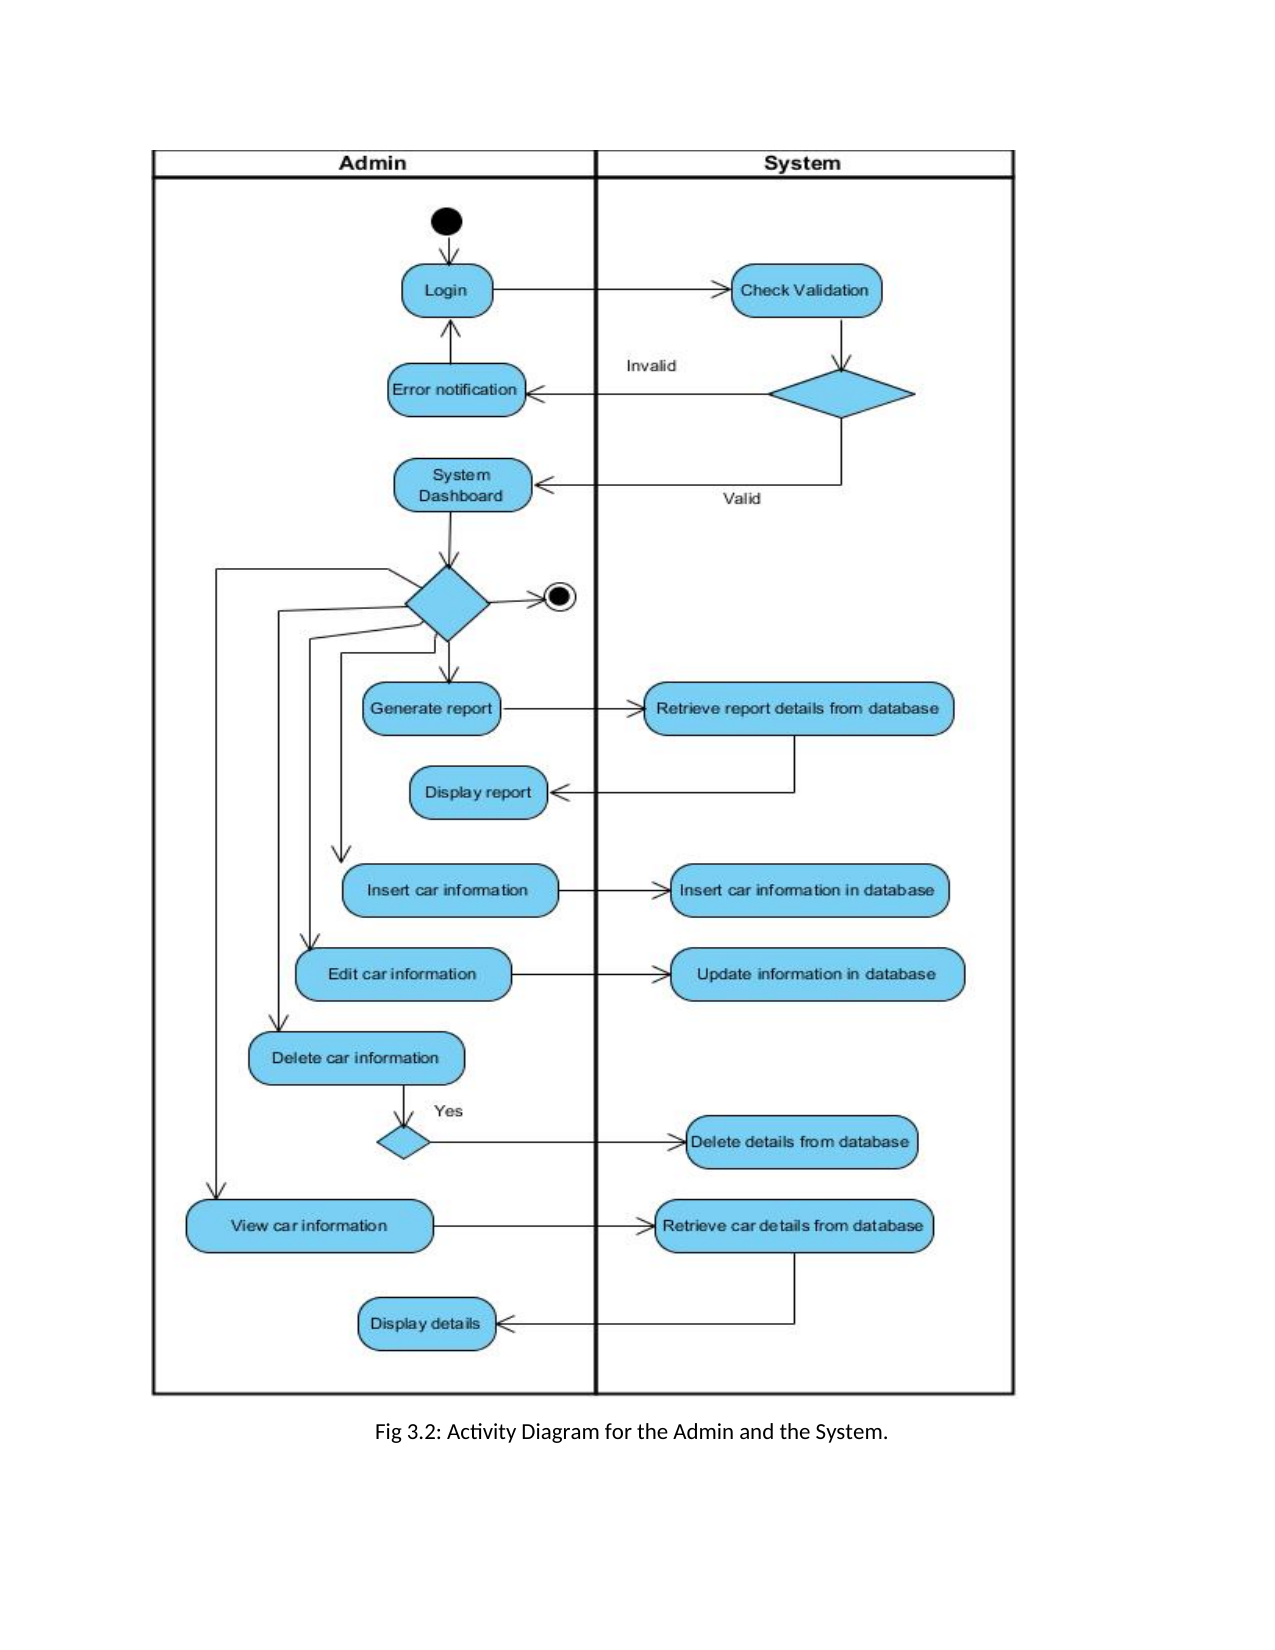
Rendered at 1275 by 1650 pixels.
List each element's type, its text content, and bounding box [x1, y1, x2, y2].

picture [150, 150, 1019, 1399]
text Fig 3.2: Activity Diagram for the Admin and the System. [150, 1417, 1125, 1445]
